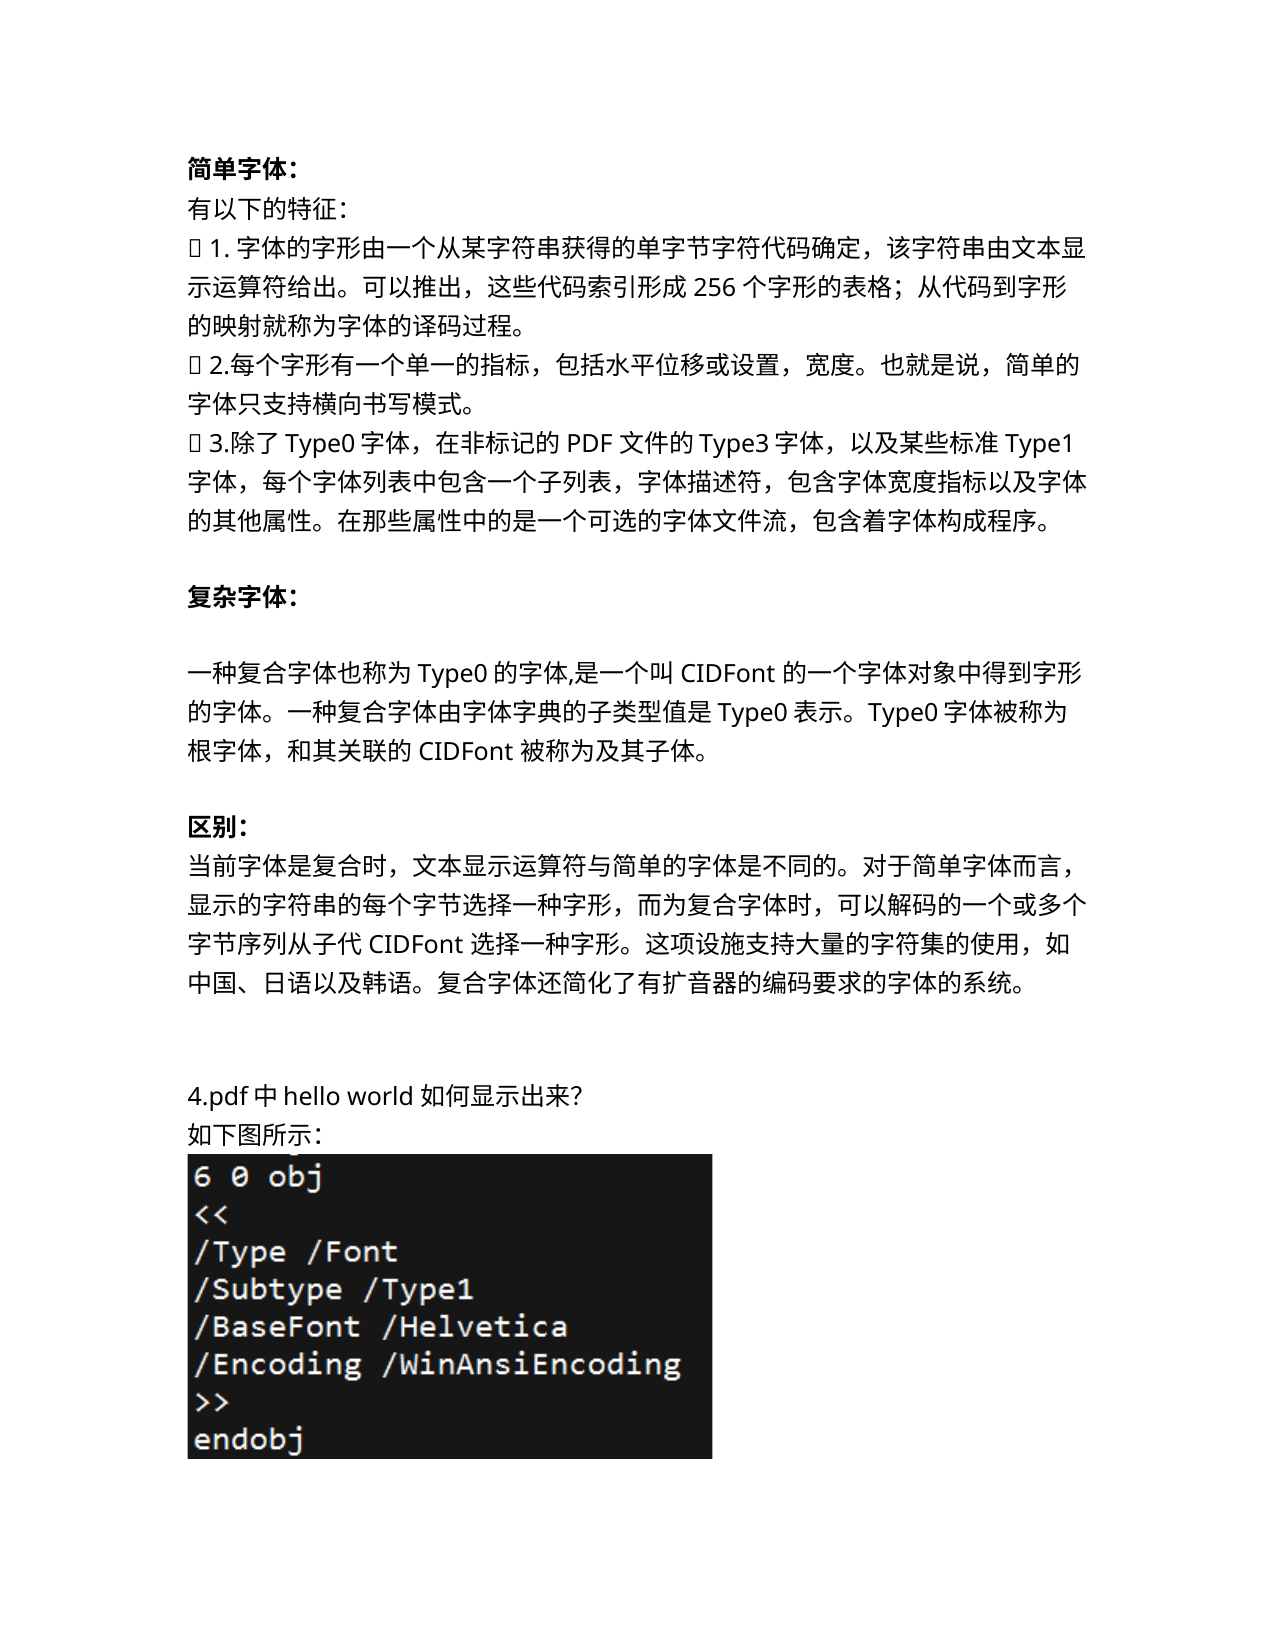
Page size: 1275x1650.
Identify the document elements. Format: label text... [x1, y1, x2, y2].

list 区别： [187, 807, 1087, 843]
list 复杂字体： [187, 577, 1087, 614]
list  3.除了Type0字体，在非标记的 PDF 文件的Type3字体，以及某些标准 Type1字体，每个字体列表中包含一个子列表，字体描述符，包含字体宽度指标以及字体的其他属性。在那些属性中的是一个可选的字体文件流，包含着字体构成程序。 [187, 423, 1087, 538]
list  1. 字体的字形由一个从某字符串获得的单字节字符代码确定，该字符串由文本显示运算符给出。可以推出，这些代码索引形成 256 个字形的表格；从代码到字形的映射就称为字体的译码过程。 [187, 228, 1087, 342]
list 4.pdf中hello world 如何显示出来？ [187, 1076, 1087, 1112]
picture [187, 1154, 713, 1459]
list 简单字体： [187, 150, 1087, 186]
list 当前字体是复合时，文本显示运算符与简单的字体是不同的。对于简单字体而言，显示的字符串的每个字节选择一种字形，而为复合字体时，可以解码的一个或多个字节序列从子代 CIDFont 选择一种字形。这项设施支持大量的字符集的使用，如中国、日语以及韩语。复合字体还简化了有扩音器的编码要求的字体的系统。 [187, 846, 1087, 1000]
list  2.每个字形有一个单一的指标，包括水平位移或设置，宽度。也就是说，简单的字体只支持横向书写模式。 [187, 345, 1087, 421]
list 如下图所示： [187, 1115, 1087, 1151]
list 有以下的特征： [187, 189, 1087, 225]
list 一种复合字体也称为Type0的字体,是一个叫 CIDFont 的一个字体对象中得到字形的字体。一种复合字体由字体字典的子类型值是Type0表示。Type0字体被称为根字体，和其关联的 CIDFont 被称为及其子体。 [187, 653, 1087, 768]
